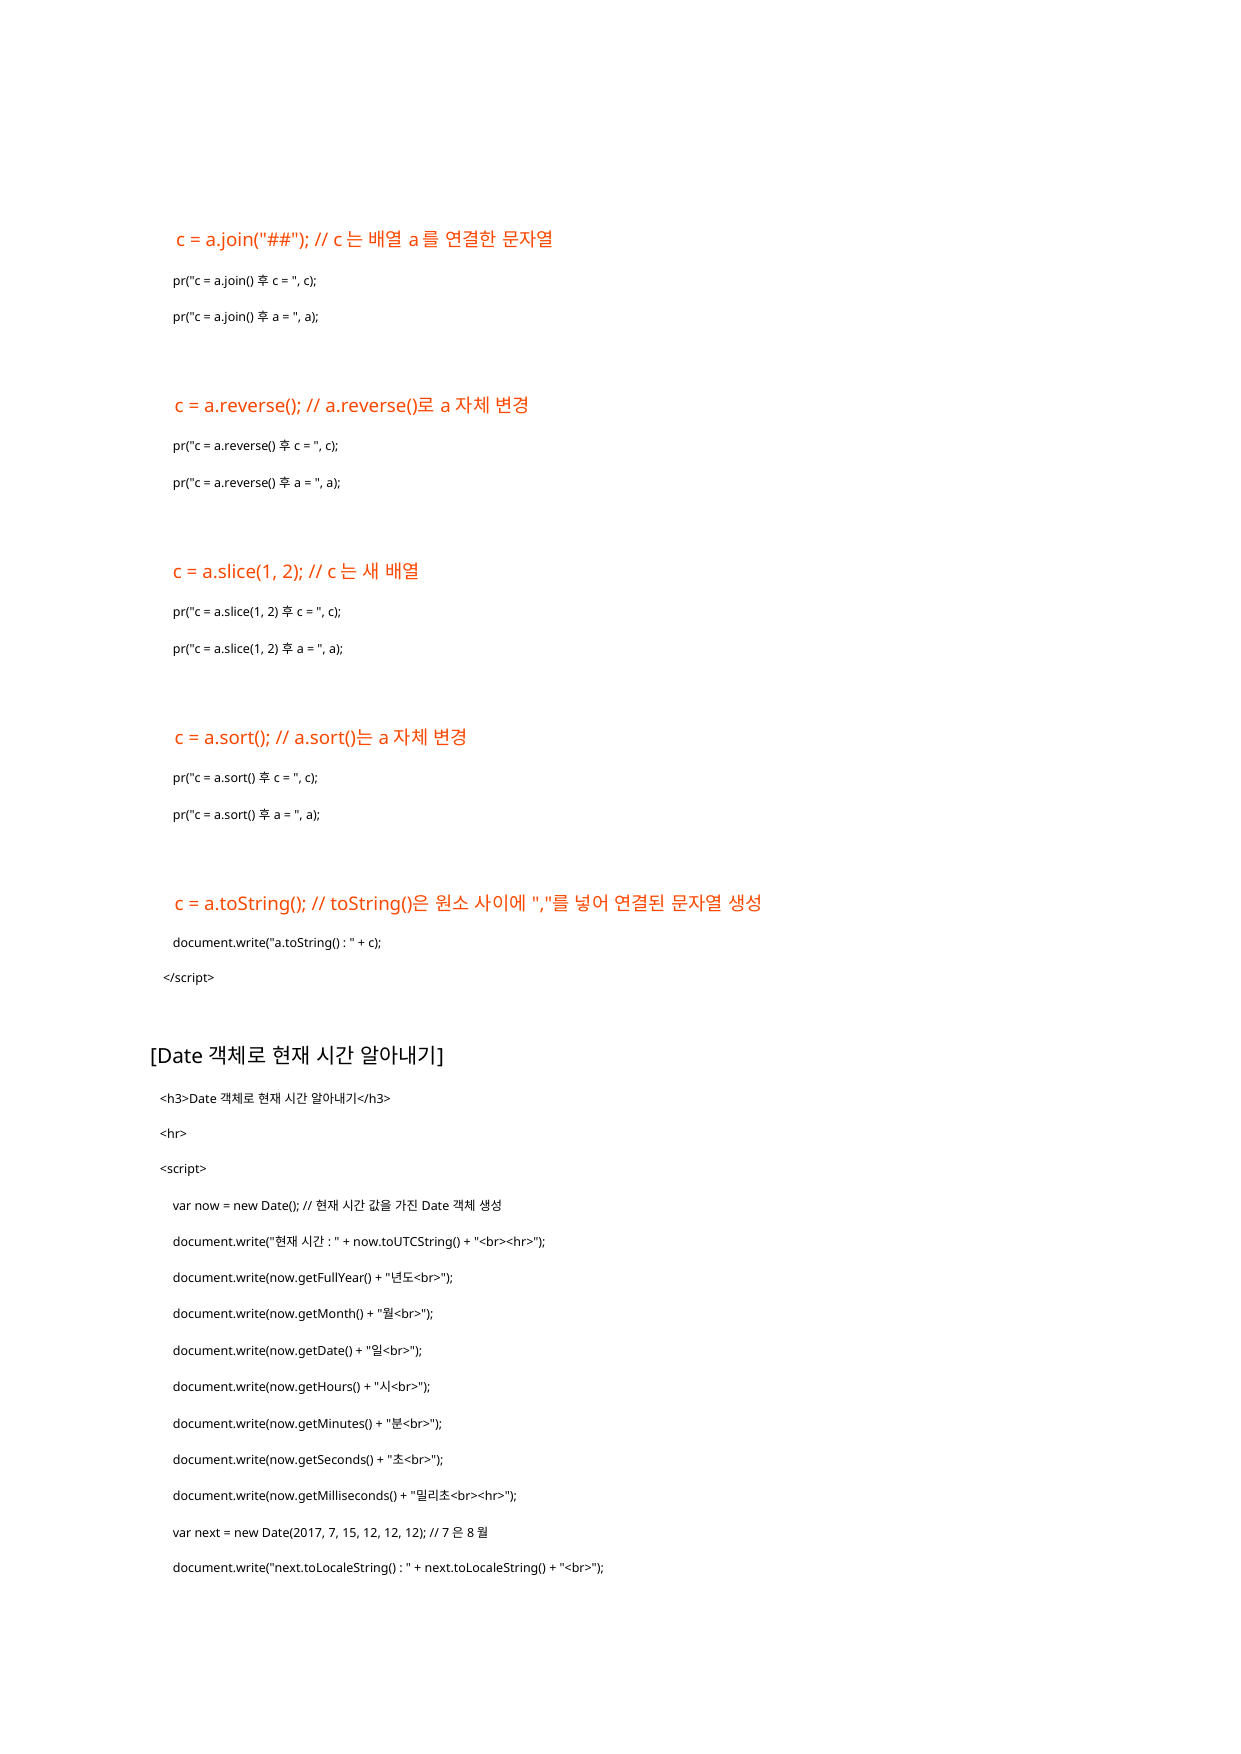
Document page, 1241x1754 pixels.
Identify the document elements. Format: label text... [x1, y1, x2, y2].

text pr("c = a.reverse() 후 c = ", c); [150, 436, 1090, 454]
text document.write("a.toString() : " + c); [150, 934, 1090, 951]
text <hr> [150, 1125, 1090, 1142]
text pr("c = a.sort() 후 a = ", a); [150, 804, 1090, 823]
text document.write(now.getMonth() + "월<br>"); [150, 1304, 1090, 1323]
text document.write(now.getMinutes() + "분<br>"); [150, 1413, 1090, 1432]
text pr("c = a.slice(1, 2) 후 a = ", a); [150, 639, 1090, 657]
text var now = new Date(); // 현재 시간 값을 가진 Date 객체 생성 [150, 1195, 1090, 1214]
text document.write(now.getSeconds() + "초<br>"); [150, 1450, 1090, 1468]
text c = a.toString(); // toString()은 원소 사이에 ","를 넣어 연결된 문자열 생성 [150, 888, 1090, 915]
text c = a.sort(); // a.sort()는 a 자체 변경 [150, 722, 1090, 749]
text <script> [150, 1160, 1090, 1177]
text document.write("현재 시간 : " + now.toUTCString() + "<br><hr>"); [150, 1232, 1090, 1250]
text <h3>Date 객체로 현재 시간 알아내기</h3> [150, 1089, 1090, 1107]
text document.write("next.toLocaleString() : " + next.toLocaleString() + "<br>"); [150, 1559, 1090, 1576]
text document.write(now.getHours() + "시<br>"); [150, 1377, 1090, 1395]
text c = a.reverse(); // a.reverse()로 a 자체 변경 [150, 390, 1090, 418]
text pr("c = a.reverse() 후 a = ", a); [150, 473, 1090, 491]
text c = a.slice(1, 2); // c는 새 배열 [150, 556, 1090, 583]
text pr("c = a.join() 후 a = ", a); [150, 307, 1090, 325]
text pr("c = a.join() 후 c = ", c); [150, 270, 1090, 289]
text [Date 객체로 현재 시간 알아내기] [150, 1039, 1090, 1070]
text document.write(now.getMilliseconds() + "밀리초<br><hr>"); [150, 1486, 1090, 1504]
text pr("c = a.slice(1, 2) 후 c = ", c); [150, 602, 1090, 621]
text document.write(now.getDate() + "일<br>"); [150, 1341, 1090, 1359]
text </script> [150, 969, 1090, 986]
text document.write(now.getFullYear() + "년도<br>"); [150, 1268, 1090, 1286]
text c = a.join("##"); // c는 배열 a를 연결한 문자열 [150, 224, 1090, 252]
text var next = new Date(2017, 7, 15, 12, 12, 12); // 7은 8월 [150, 1523, 1090, 1541]
text pr("c = a.sort() 후 c = ", c); [150, 768, 1090, 786]
